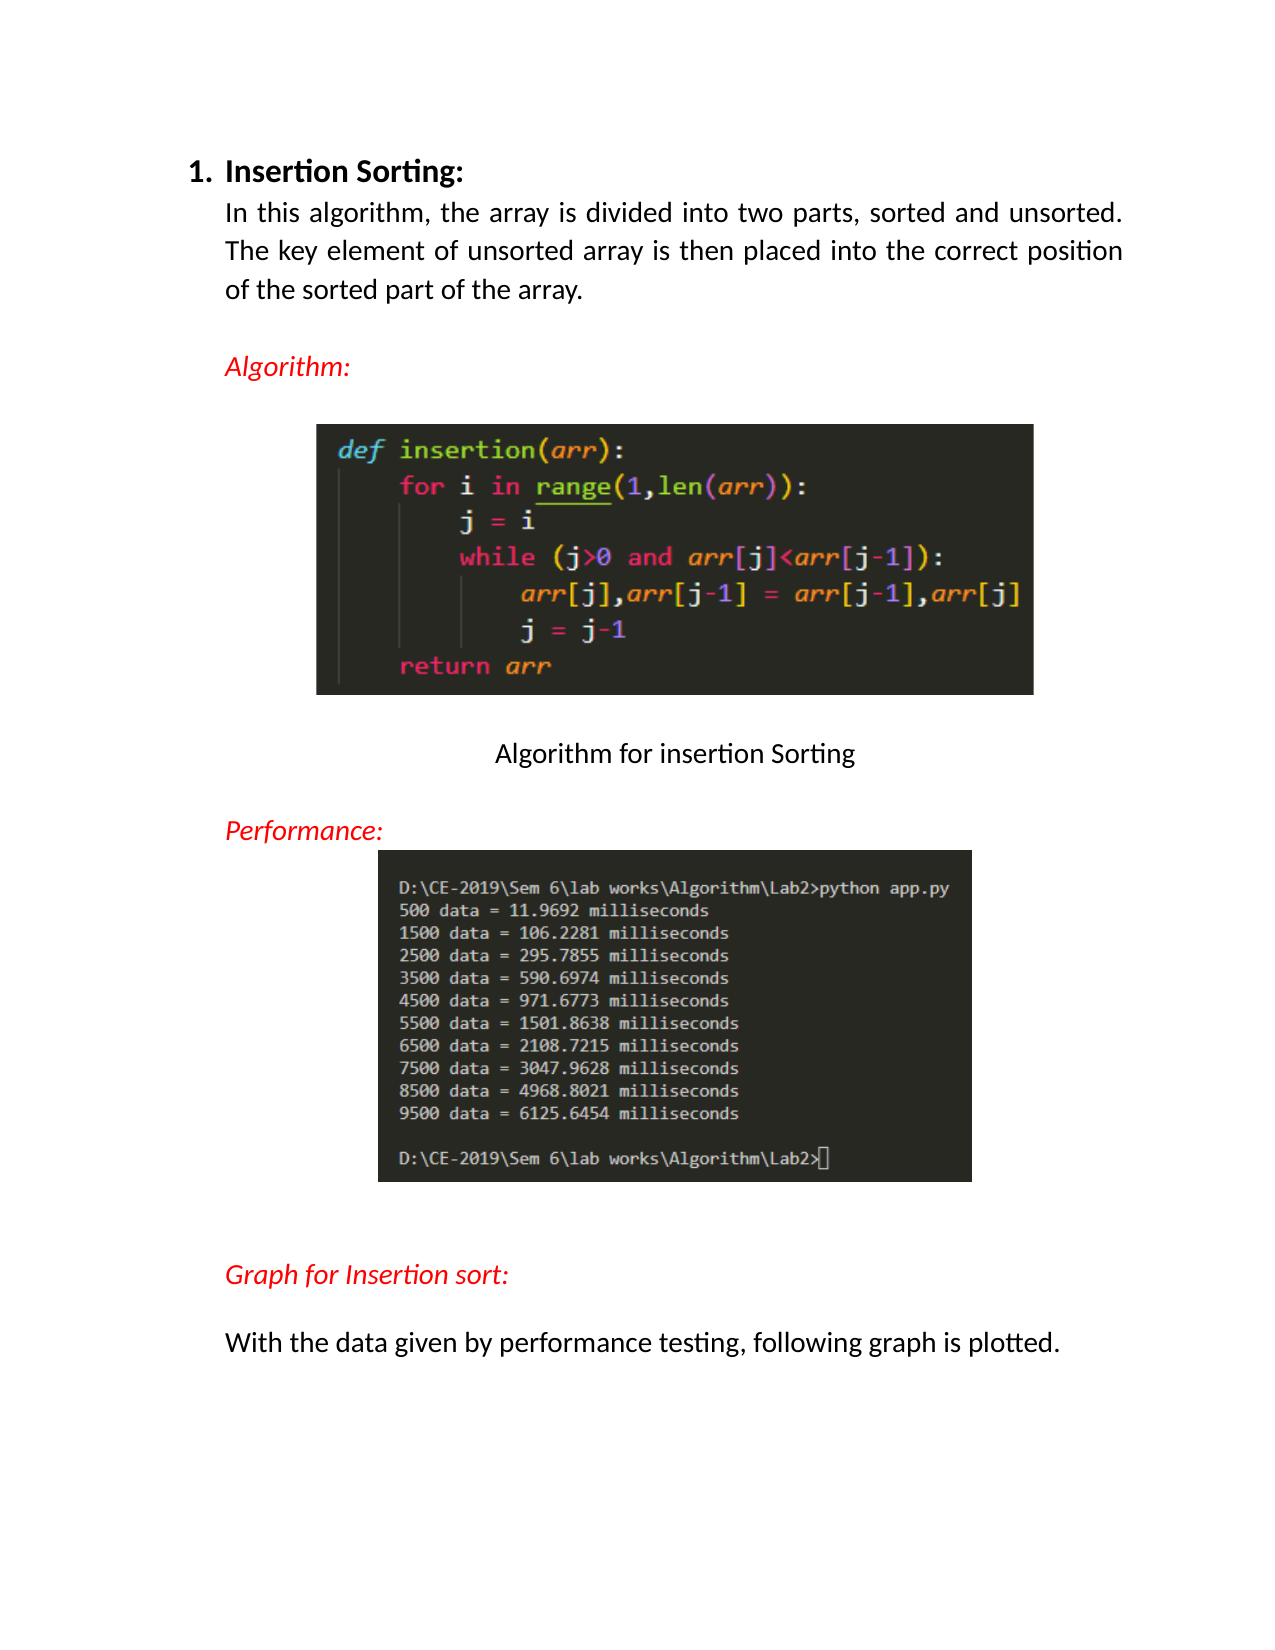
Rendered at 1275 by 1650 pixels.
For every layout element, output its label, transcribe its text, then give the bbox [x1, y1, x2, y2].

list Algorithm: [225, 348, 1125, 383]
list With the data given by performance testing, following graph is plotted. [225, 1324, 1125, 1360]
list Insertion Sorting: [187, 150, 1125, 191]
list Graph for Insertion sort: [225, 1256, 1125, 1291]
list In this algorithm, the array is divided into two parts, sorted and unsorted. The key element of unsorted array is then placed into the correct position of the sorted part of the array. [225, 194, 1125, 306]
picture [316, 424, 1034, 695]
picture [378, 850, 972, 1182]
list Algorithm for insertion Sorting [225, 735, 1125, 771]
list Performance: [225, 812, 1125, 848]
